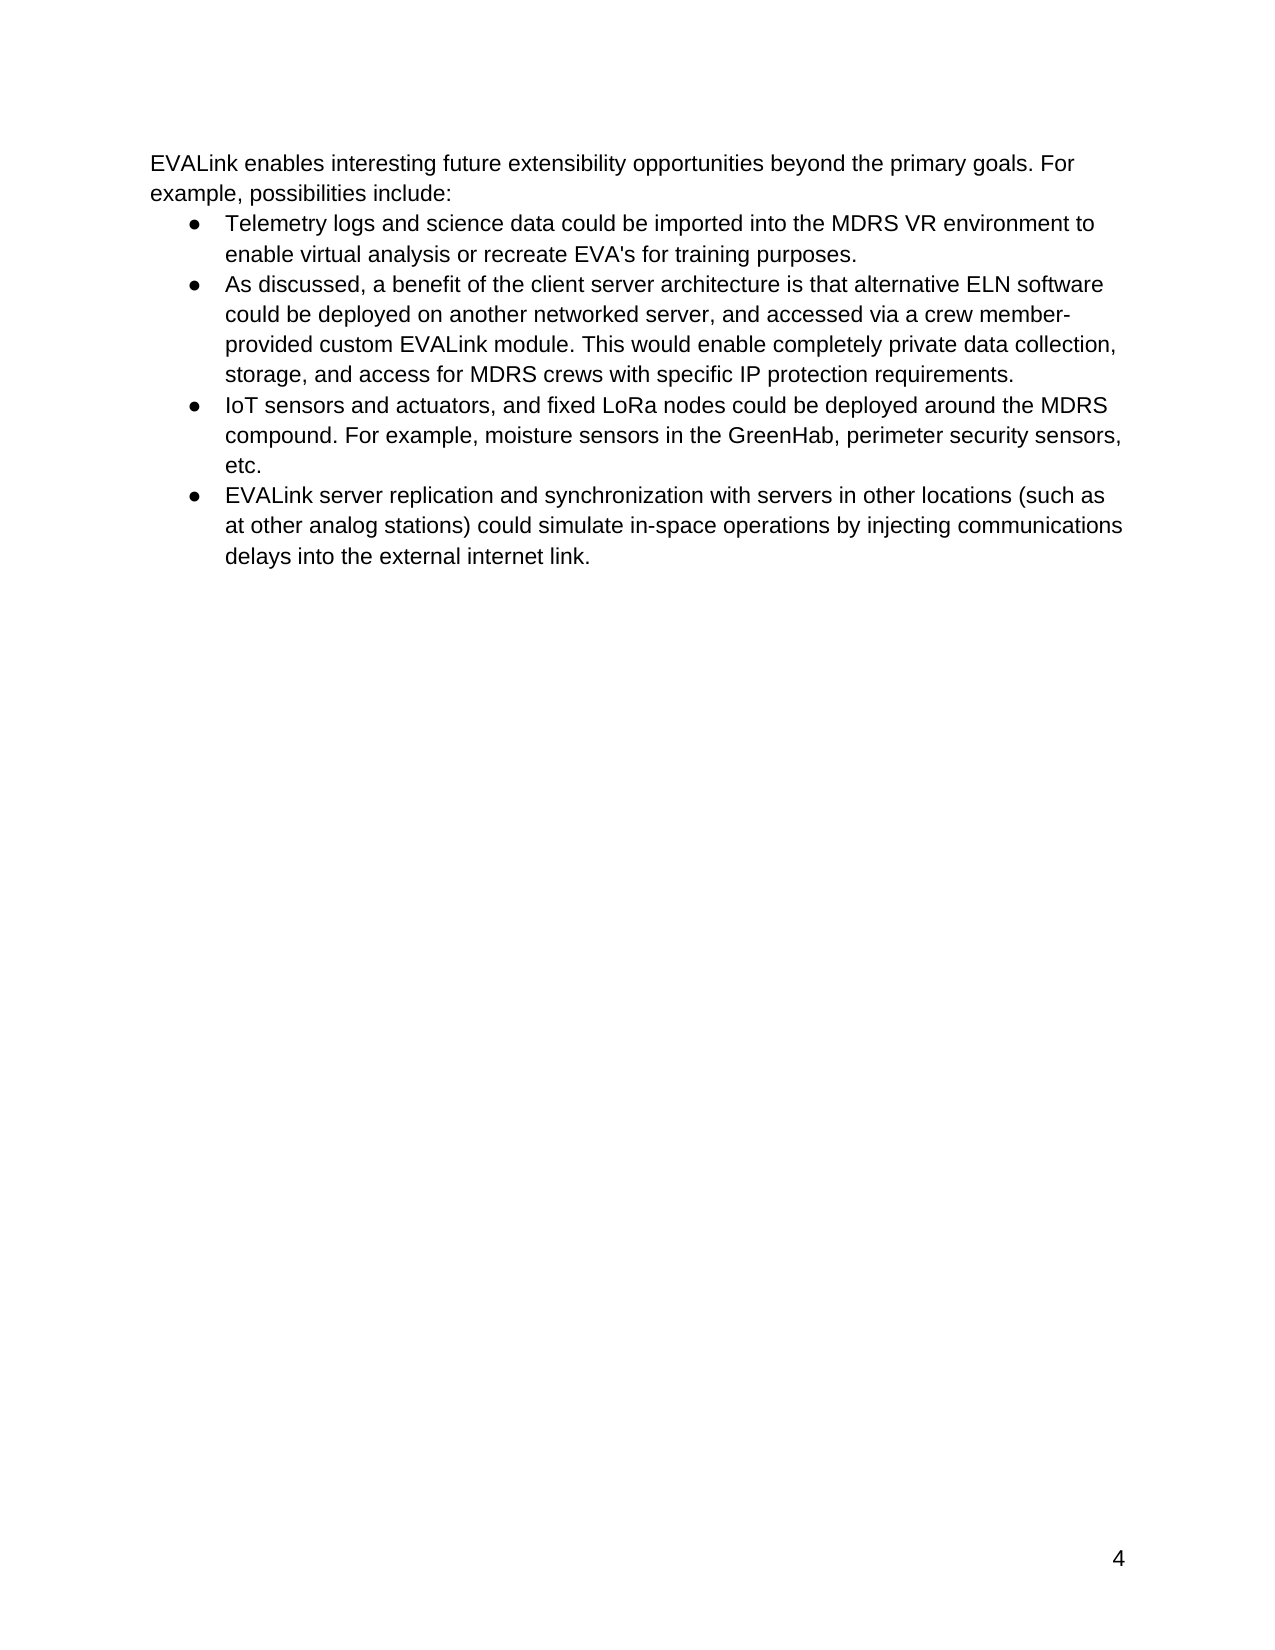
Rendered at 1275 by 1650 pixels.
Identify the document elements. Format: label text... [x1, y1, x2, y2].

list As discussed, a benefit of the client server architecture is that alternative ELN software could be deployed on another networked server, and accessed via a crew member-provided custom EVALink module. This would enable completely private data collection, storage, and access for MDRS crews with specific IP protection requirements. [187, 271, 1125, 388]
list IoT sensors and actuators, and fixed LoRa nodes could be deployed around the MDRS compound. For example, moisture sensors in the GreenHab, perimeter security sensors, etc. [187, 392, 1125, 478]
list EVALink server replication and synchronization with servers in other locations (such as at other analog stations) could simulate in-space operations by injecting communications delays into the external internet link. [187, 482, 1125, 569]
text EVALink enables interesting future extensibility opportunities beyond the primary goals. For example, possibilities include: [150, 150, 1125, 207]
list Telemetry logs and science data could be imported into the MDRS VR environment to enable virtual analysis or recreate EVA's for training purposes. [187, 210, 1125, 267]
